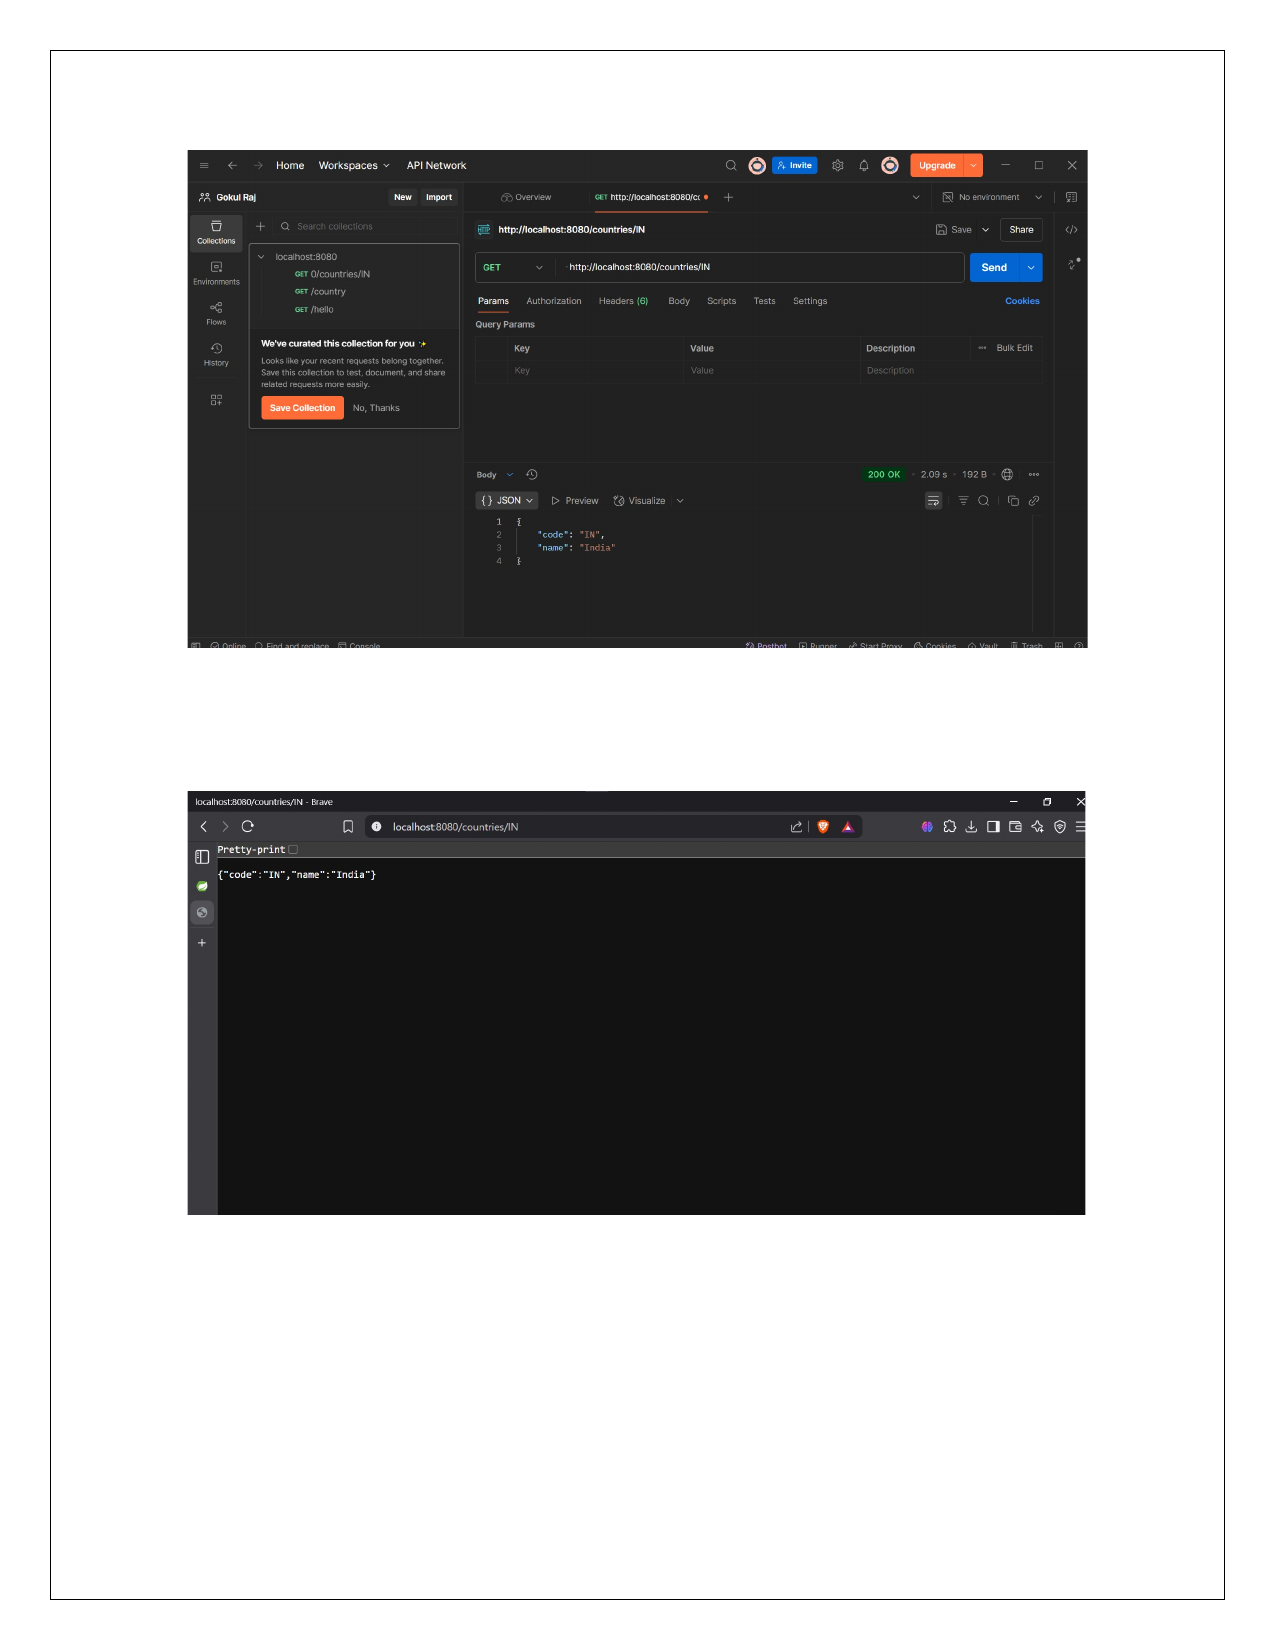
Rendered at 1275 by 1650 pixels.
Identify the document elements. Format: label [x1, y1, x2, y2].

picture [187, 150, 1088, 648]
picture [187, 791, 1086, 1215]
